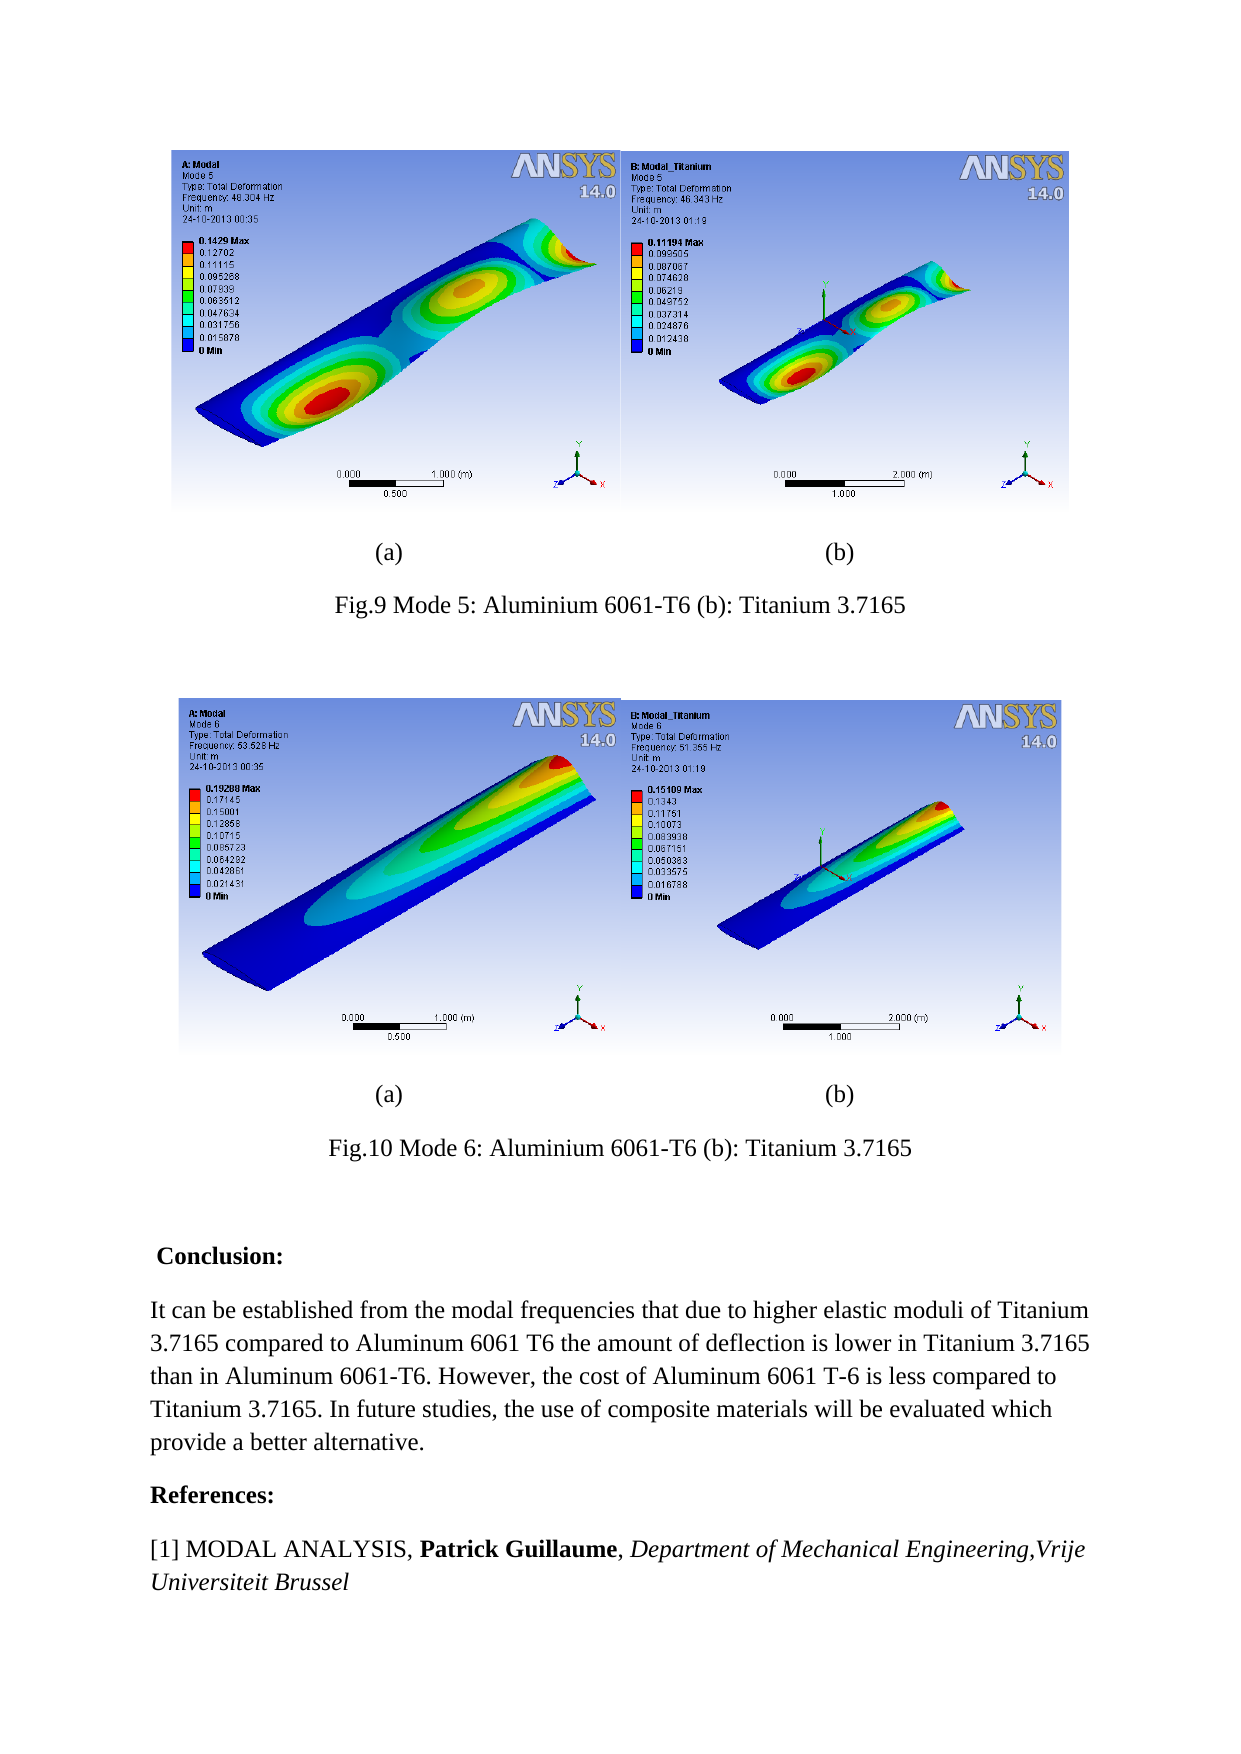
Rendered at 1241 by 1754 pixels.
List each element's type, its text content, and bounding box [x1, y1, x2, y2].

picture [171, 150, 1069, 512]
text References: [150, 1481, 1090, 1509]
text Fig.9 Mode 5: Aluminium 6061-T6 (b): Titanium 3.7165 [150, 591, 1090, 619]
text (a) (b) [300, 537, 1090, 565]
text Fig.10 Mode 6: Aluminium 6061-T6 (b): Titanium 3.7165 [150, 1133, 1090, 1162]
text [1] MODAL ANALYSIS, Patrick Guillaume, Department of Mechanical Engineering,Vrije Universiteit Brussel [150, 1534, 1090, 1596]
text (a) (b) [300, 1079, 1090, 1108]
picture [178, 698, 1062, 1055]
text Conclusion: [150, 1241, 1090, 1269]
text It can be established from the modal frequencies that due to higher elastic moduli of Titanium 3.7165 compared to Aluminum 6061 T6 the amount of deflection is lower in Titanium 3.7165 than in Aluminum 6061-T6. However, the cost of Aluminum 6061 T-6 is less compared to Titanium 3.7165. In future studies, the use of composite materials will be evaluated which provide a better alternative. [150, 1295, 1090, 1456]
